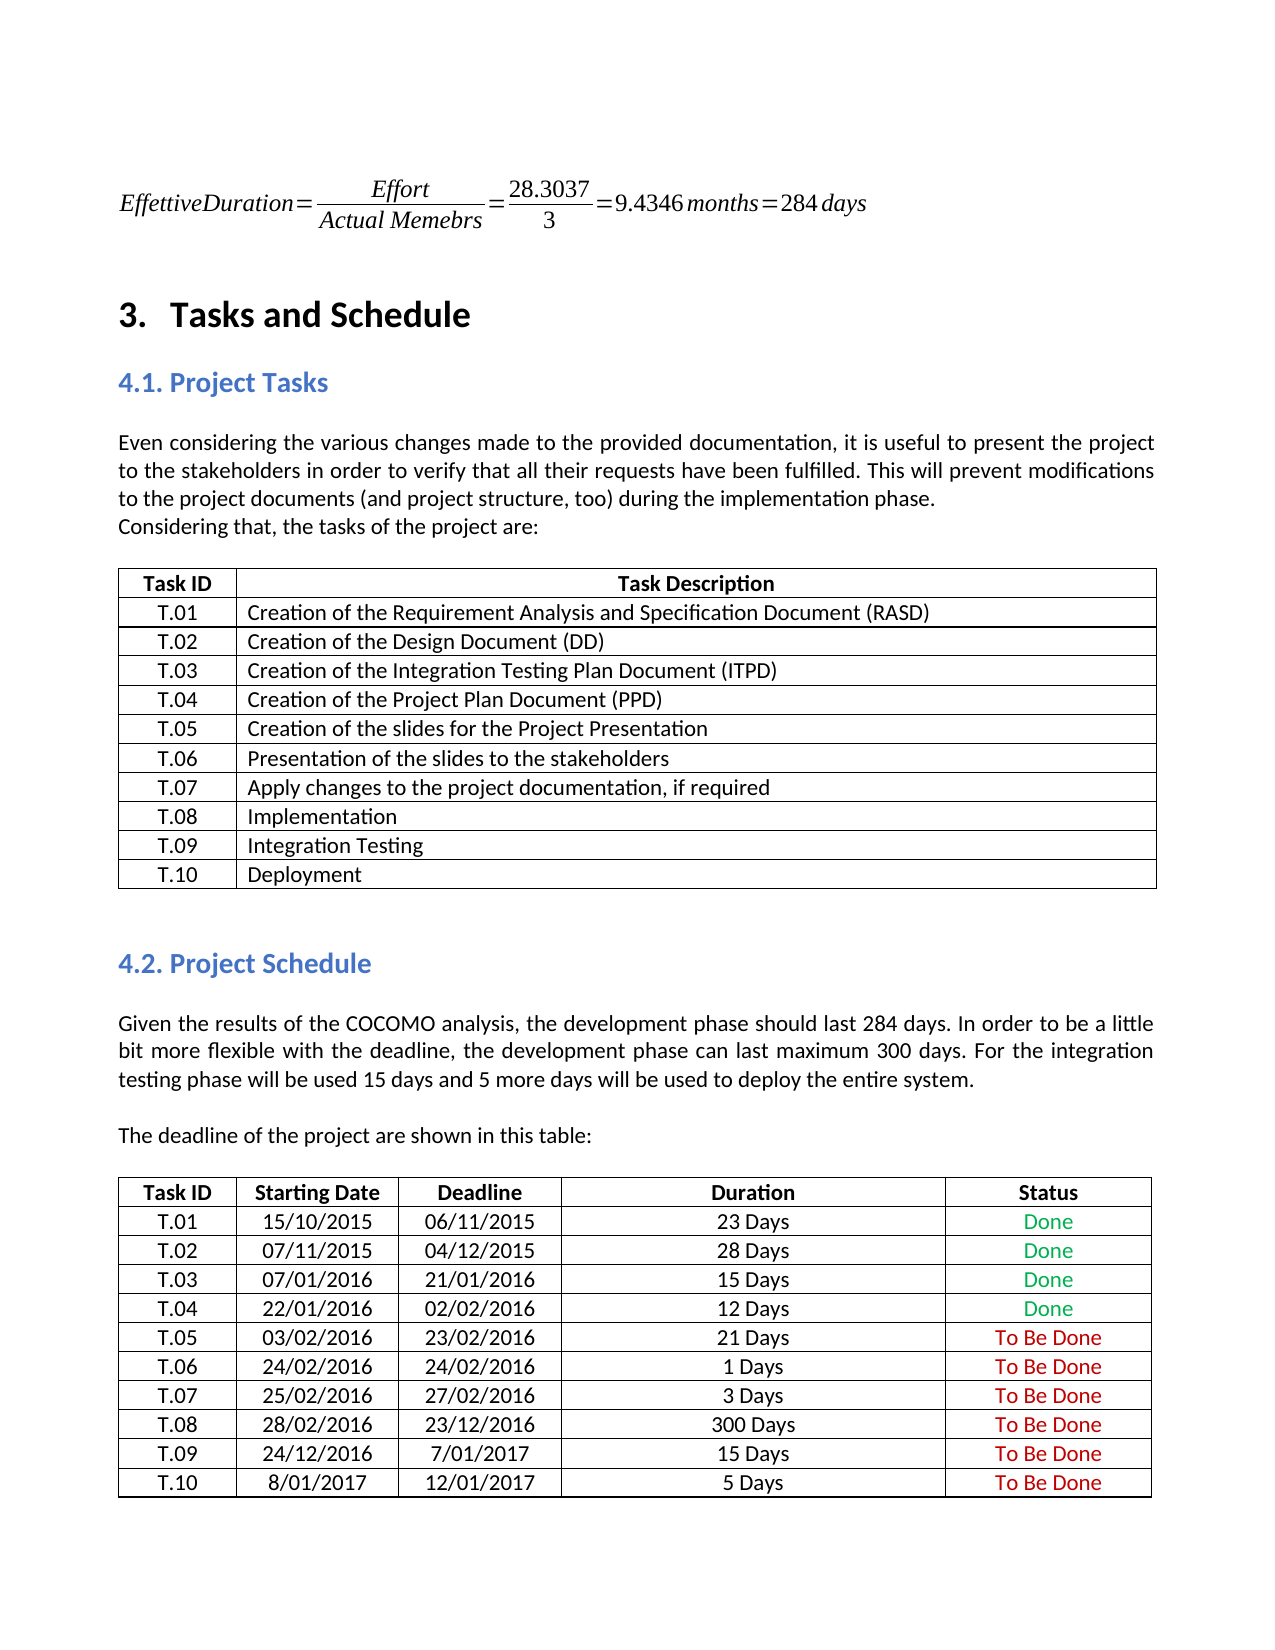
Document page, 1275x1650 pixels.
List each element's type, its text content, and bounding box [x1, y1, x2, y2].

table_cell Done [946, 1294, 1151, 1322]
table_cell T.07 [119, 773, 236, 801]
table_cell 04/12/2015 [399, 1236, 561, 1264]
table_cell 07/11/2015 [237, 1236, 398, 1264]
table_cell T.10 [119, 1469, 236, 1496]
table_cell To Be Done [946, 1469, 1151, 1496]
text Considering that, the tasks of the project are: [118, 512, 1157, 540]
table_cell 15/10/2015 [237, 1207, 398, 1235]
table_cell 23 Days [562, 1207, 945, 1235]
table_cell 22/01/2016 [237, 1294, 398, 1322]
table_cell 21/01/2016 [399, 1265, 561, 1293]
table_header Task ID [119, 1178, 236, 1206]
table_cell T.09 [119, 1439, 236, 1467]
table_cell Done [946, 1236, 1151, 1264]
table_cell T.01 [119, 1207, 236, 1235]
table_cell Creation of the Requirement Analysis and Specification Document (RASD) [237, 598, 1156, 626]
text 4.1. Project Tasks [118, 364, 1157, 400]
table_cell 15 Days [562, 1265, 945, 1293]
table_cell T.10 [119, 860, 236, 888]
table_cell 23/02/2016 [399, 1323, 561, 1351]
text Even considering the various changes made to the provided documentation, it is useful to present the project to the stakeholders in order to verify that all their requests have been fulfilled. This will prevent modifications to the project documents (and project structure, too) during the implementation phase. [118, 428, 1157, 512]
table_cell 23/12/2016 [399, 1410, 561, 1438]
table_cell T.03 [119, 656, 236, 684]
table_header Deadline [399, 1178, 561, 1206]
table_cell 3 Days [562, 1381, 945, 1409]
table_cell To Be Done [946, 1323, 1151, 1351]
table_cell 300 Days [562, 1410, 945, 1438]
table_cell 8/01/2017 [237, 1469, 398, 1496]
table_cell T.05 [119, 715, 236, 743]
table_cell Creation of the Design Document (DD) [237, 628, 1156, 655]
table_cell 12/01/2017 [399, 1469, 561, 1496]
table_cell To Be Done [946, 1439, 1151, 1467]
table_cell Implementation [237, 802, 1156, 830]
table_cell 21 Days [562, 1323, 945, 1351]
table_cell T.04 [119, 1294, 236, 1322]
table_cell 15 Days [562, 1439, 945, 1467]
table_cell T.01 [119, 598, 236, 626]
table_cell 06/11/2015 [399, 1207, 561, 1235]
table_cell T.06 [119, 1352, 236, 1380]
text 4.2. Project Schedule [118, 945, 1157, 981]
table_cell 24/02/2016 [237, 1352, 398, 1380]
table_cell 28 Days [562, 1236, 945, 1264]
table_cell T.08 [119, 802, 236, 830]
table_header Status [946, 1178, 1151, 1206]
table_cell Done [946, 1207, 1151, 1235]
table_cell To Be Done [946, 1352, 1151, 1380]
table_cell 24/02/2016 [399, 1352, 561, 1380]
table_cell 25/02/2016 [237, 1381, 398, 1409]
table_cell T.04 [119, 686, 236, 713]
table_cell T.02 [119, 1236, 236, 1264]
table_cell To Be Done [946, 1410, 1151, 1438]
table_cell T.08 [119, 1410, 236, 1438]
table_cell Creation of the Project Plan Document (PPD) [237, 686, 1156, 713]
table_cell 7/01/2017 [399, 1439, 561, 1467]
table_cell 27/02/2016 [399, 1381, 561, 1409]
table_cell T.02 [119, 628, 236, 655]
table_cell 12 Days [562, 1294, 945, 1322]
table_header Task Description [237, 569, 1156, 597]
table_cell Creation of the slides for the Project Presentation [237, 715, 1156, 743]
table_cell Presentation of the slides to the stakeholders [237, 744, 1156, 772]
table_cell T.05 [119, 1323, 236, 1351]
table_cell Apply changes to the project documentation, if required [237, 773, 1156, 801]
text The deadline of the project are shown in this table: [118, 1121, 1157, 1149]
table_cell 1 Days [562, 1352, 945, 1380]
table_cell 28/02/2016 [237, 1410, 398, 1438]
table_cell 03/02/2016 [237, 1323, 398, 1351]
table_cell 5 Days [562, 1469, 945, 1496]
table_cell To Be Done [946, 1381, 1151, 1409]
table_cell Integration Testing [237, 831, 1156, 859]
table_cell Done [946, 1265, 1151, 1293]
table_header Starting Date [237, 1178, 398, 1206]
table_cell T.07 [119, 1381, 236, 1409]
table_cell 24/12/2016 [237, 1439, 398, 1467]
table_cell Deployment [237, 860, 1156, 888]
list Tasks and Schedule [118, 291, 1157, 336]
table_cell 07/01/2016 [237, 1265, 398, 1293]
table_header Task ID [119, 569, 236, 597]
table_cell T.06 [119, 744, 236, 772]
table_cell T.03 [119, 1265, 236, 1293]
table_cell Creation of the Integration Testing Plan Document (ITPD) [237, 656, 1156, 684]
table_header Duration [562, 1178, 945, 1206]
text Given the results of the COCOMO analysis, the development phase should last 284 days. In order to be a little bit more flexible with the deadline, the development phase can last maximum 300 days. For the integration testing phase will be used 15 days and 5 more days will be used to deploy the entire system. [118, 1009, 1157, 1093]
table_cell T.09 [119, 831, 236, 859]
table_cell 02/02/2016 [399, 1294, 561, 1322]
